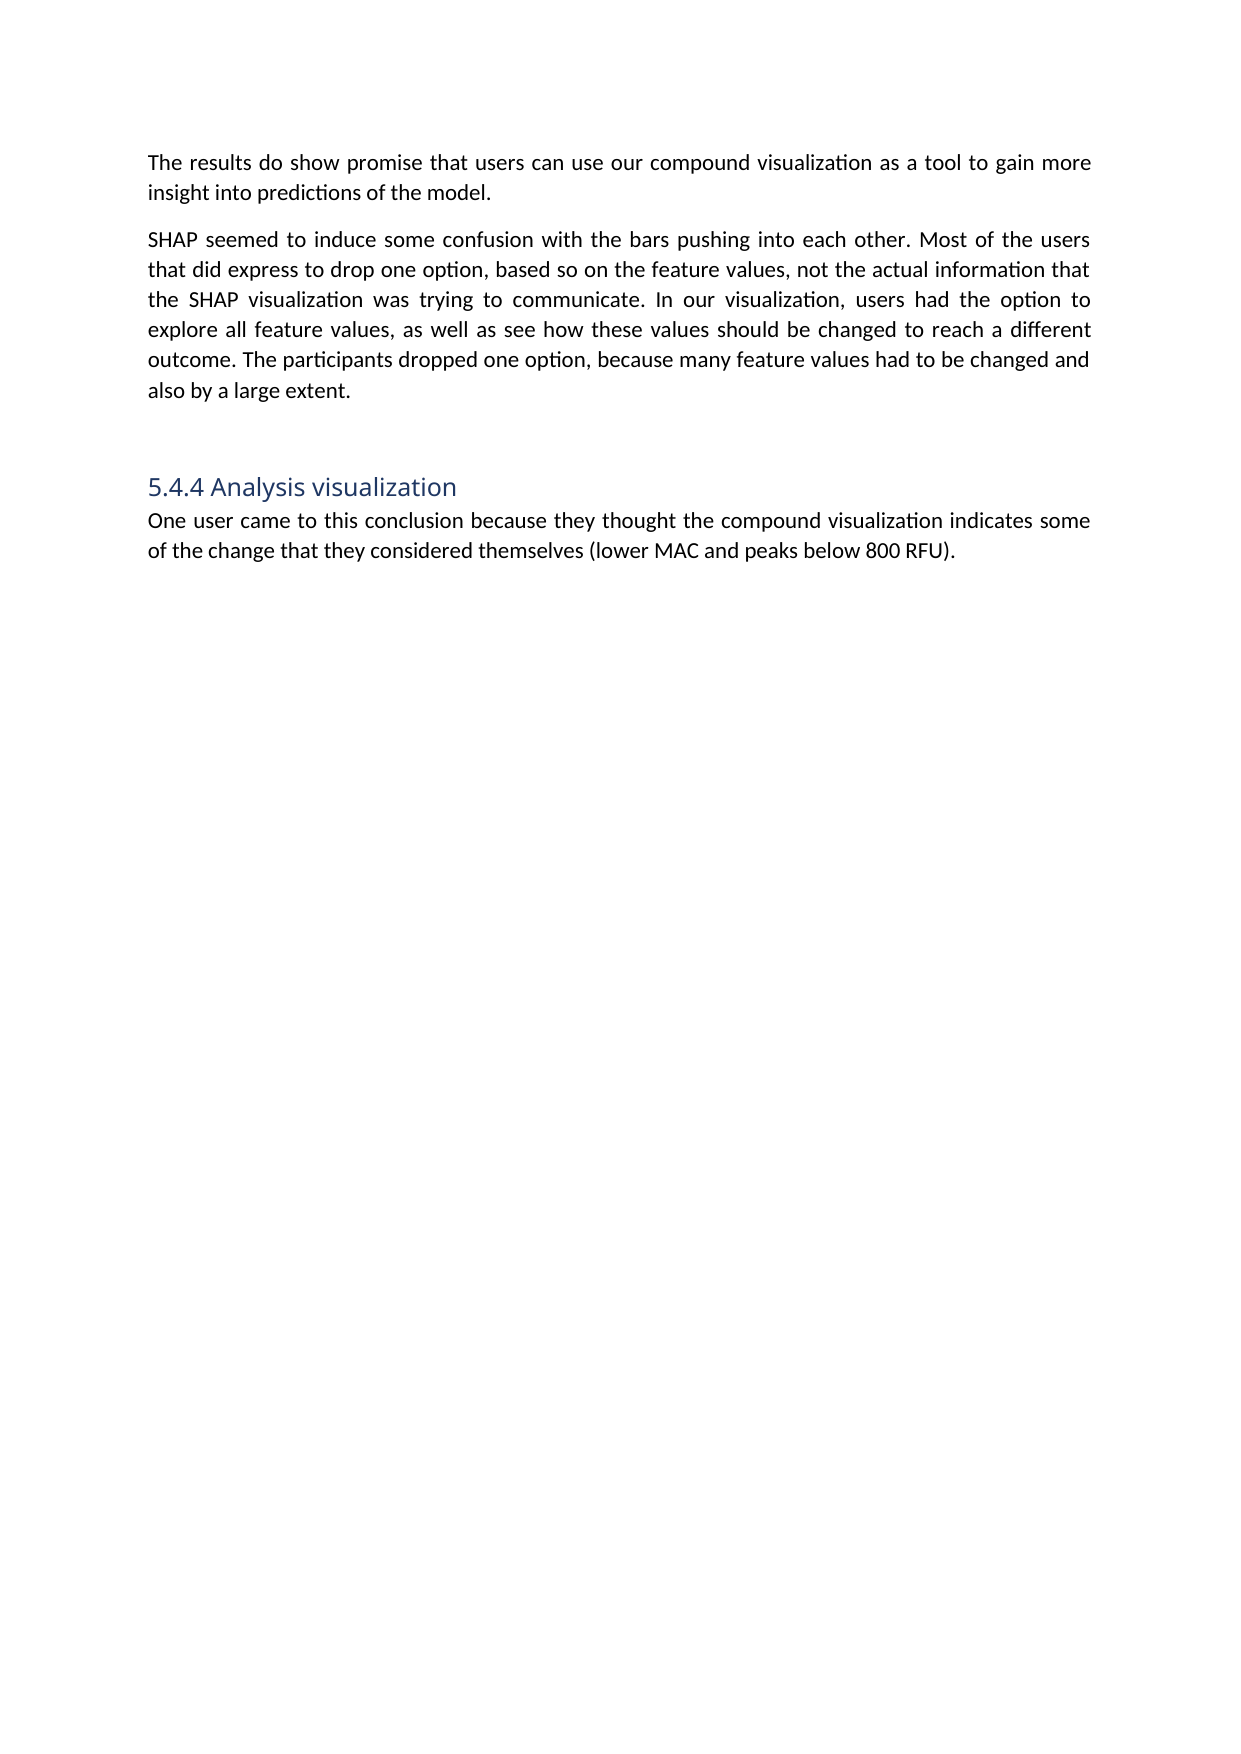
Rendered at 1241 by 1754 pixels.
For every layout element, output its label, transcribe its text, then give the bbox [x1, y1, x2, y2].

text The results do show promise that users can use our compound visualization as a tool to gain more insight into predictions of the model. [148, 148, 1093, 206]
text SHAP seemed to induce some confusion with the bars pushing into each other. Most of the users that did express to drop one option, based so on the feature values, not the actual information that the SHAP visualization was trying to communicate. In our visualization, users had the option to explore all feature values, as well as see how these values should be changed to reach a different outcome. The participants dropped one option, because many feature values had to be changed and also by a large extent. [148, 225, 1093, 404]
text One user came to this conclusion because they thought the compound visualization indicates some of the change that they considered themselves (lower MAC and peaks below 800 RFU). [148, 506, 1093, 564]
subtitle 5.4.4 Analysis visualization [148, 469, 1093, 503]
